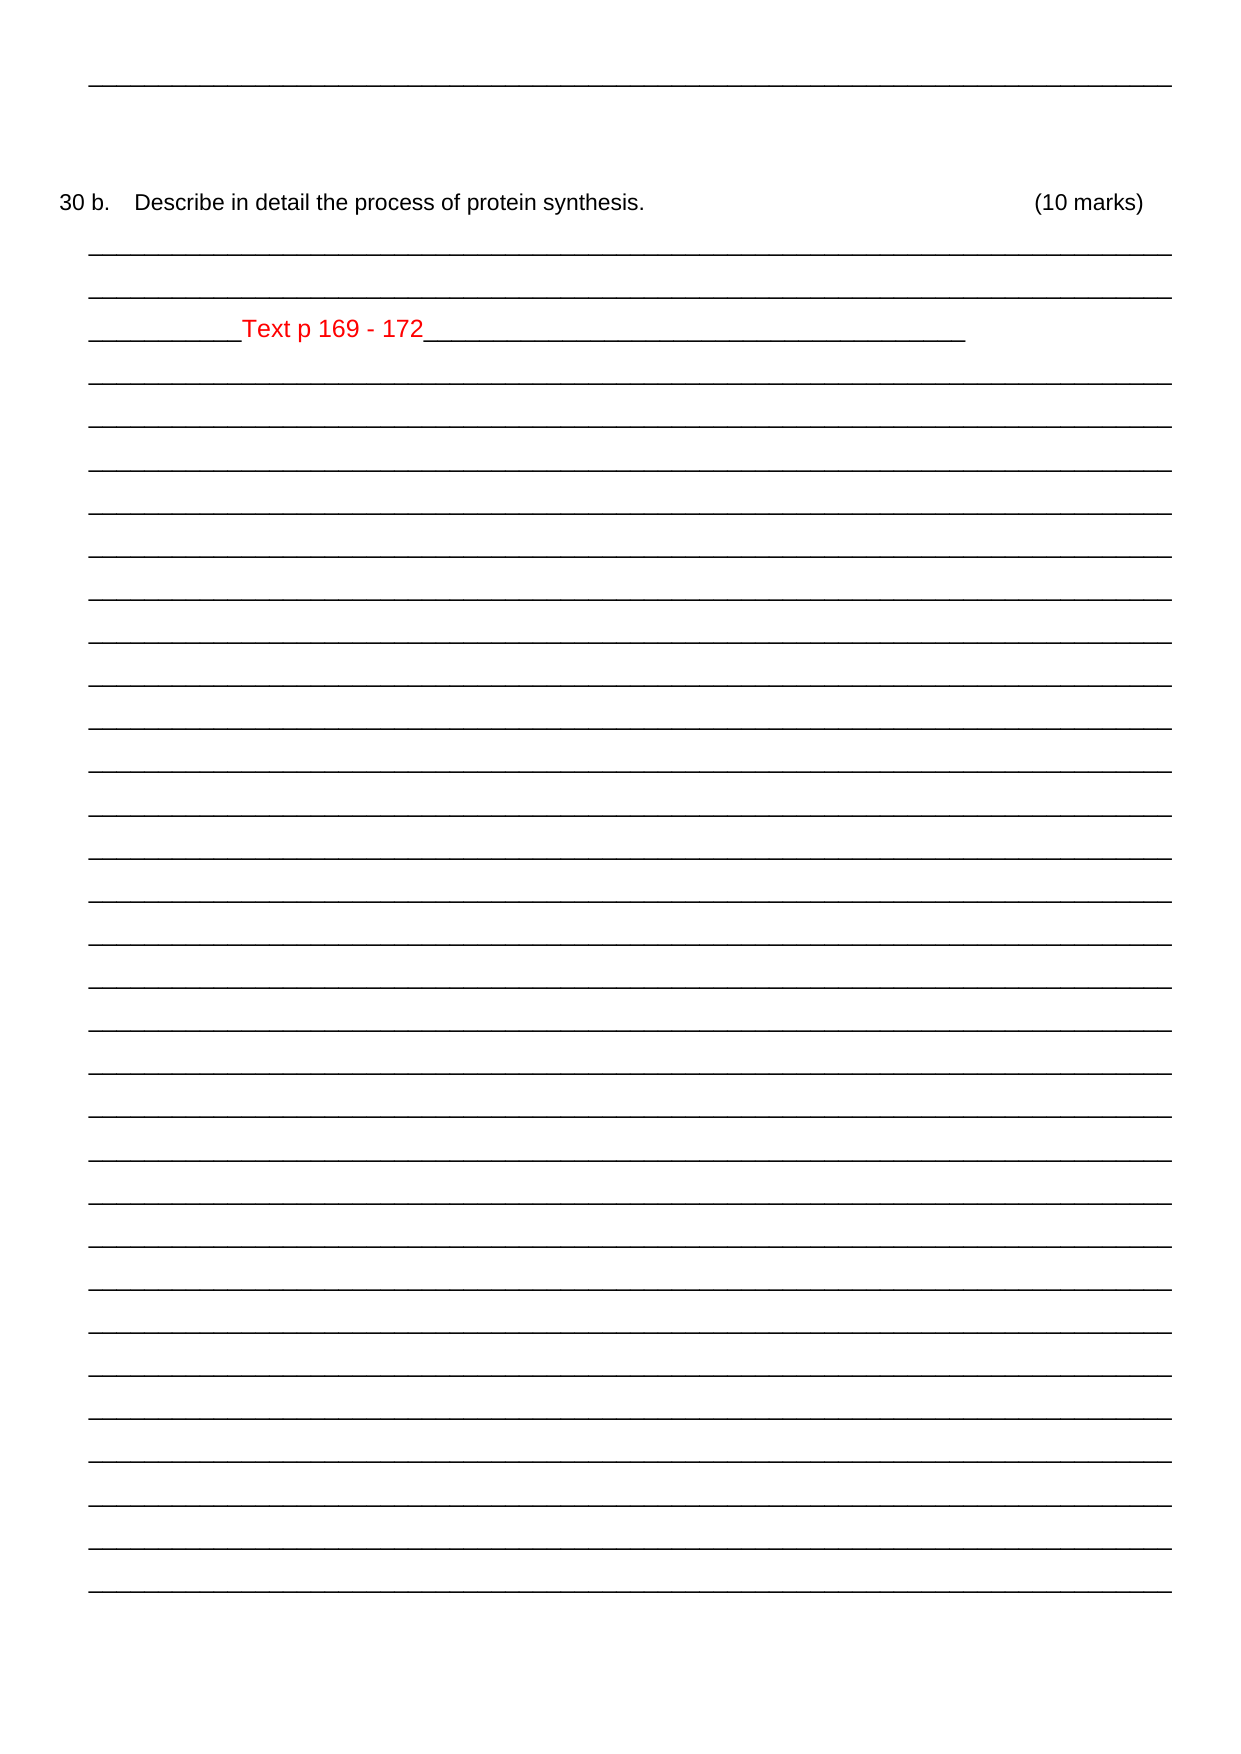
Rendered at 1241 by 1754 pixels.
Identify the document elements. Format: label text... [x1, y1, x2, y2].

list 30 b. Describe in detail the process of protein synthesis. (10 marks) [59, 188, 1181, 215]
list ______________________________________________________________________________ [59, 1133, 1181, 1162]
list ______________________________________________________________________________ [59, 616, 1181, 645]
list ______________________________________________________________________________ [59, 788, 1181, 817]
list ______________________________________________________________________________ [59, 357, 1181, 386]
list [59, 59, 1181, 88]
list ______________________________________________________________________________ [59, 1047, 1181, 1076]
list ______________________________________________________________________________ [59, 659, 1181, 688]
list ______________________________________________________________________________ [59, 1177, 1181, 1205]
list ___________Text p 169 - 172_______________________________________ [59, 314, 1181, 343]
list ______________________________________________________________________________ [59, 1090, 1181, 1119]
list ______________________________________________________________________________ [59, 1349, 1181, 1378]
list ______________________________________________________________________________ [59, 487, 1181, 515]
list ______________________________________________________________________________ [59, 875, 1181, 903]
list ______________________________________________________________________________ [59, 1435, 1181, 1464]
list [59, 271, 1181, 300]
list ______________________________________________________________________________ [59, 573, 1181, 602]
list ______________________________________________________________________________ [59, 1392, 1181, 1421]
list ______________________________________________________________________________ [59, 1004, 1181, 1033]
list ______________________________________________________________________________ [59, 443, 1181, 472]
list ______________________________________________________________________________ [59, 1220, 1181, 1248]
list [59, 228, 1181, 257]
list ______________________________________________________________________________ [59, 1263, 1181, 1292]
list ______________________________________________________________________________ [59, 1478, 1181, 1507]
list ______________________________________________________________________________ [59, 702, 1181, 731]
list ______________________________________________________________________________ [59, 400, 1181, 429]
list ______________________________________________________________________________ [59, 745, 1181, 774]
list ______________________________________________________________________________ [59, 1306, 1181, 1335]
list ______________________________________________________________________________ [59, 832, 1181, 860]
list ______________________________________________________________________________ [59, 961, 1181, 990]
list ______________________________________________________________________________ [59, 530, 1181, 558]
list ______________________________________________________________________________ [59, 918, 1181, 947]
list ______________________________________________________________________________ [59, 1565, 1181, 1593]
list ______________________________________________________________________________ [59, 1522, 1181, 1550]
